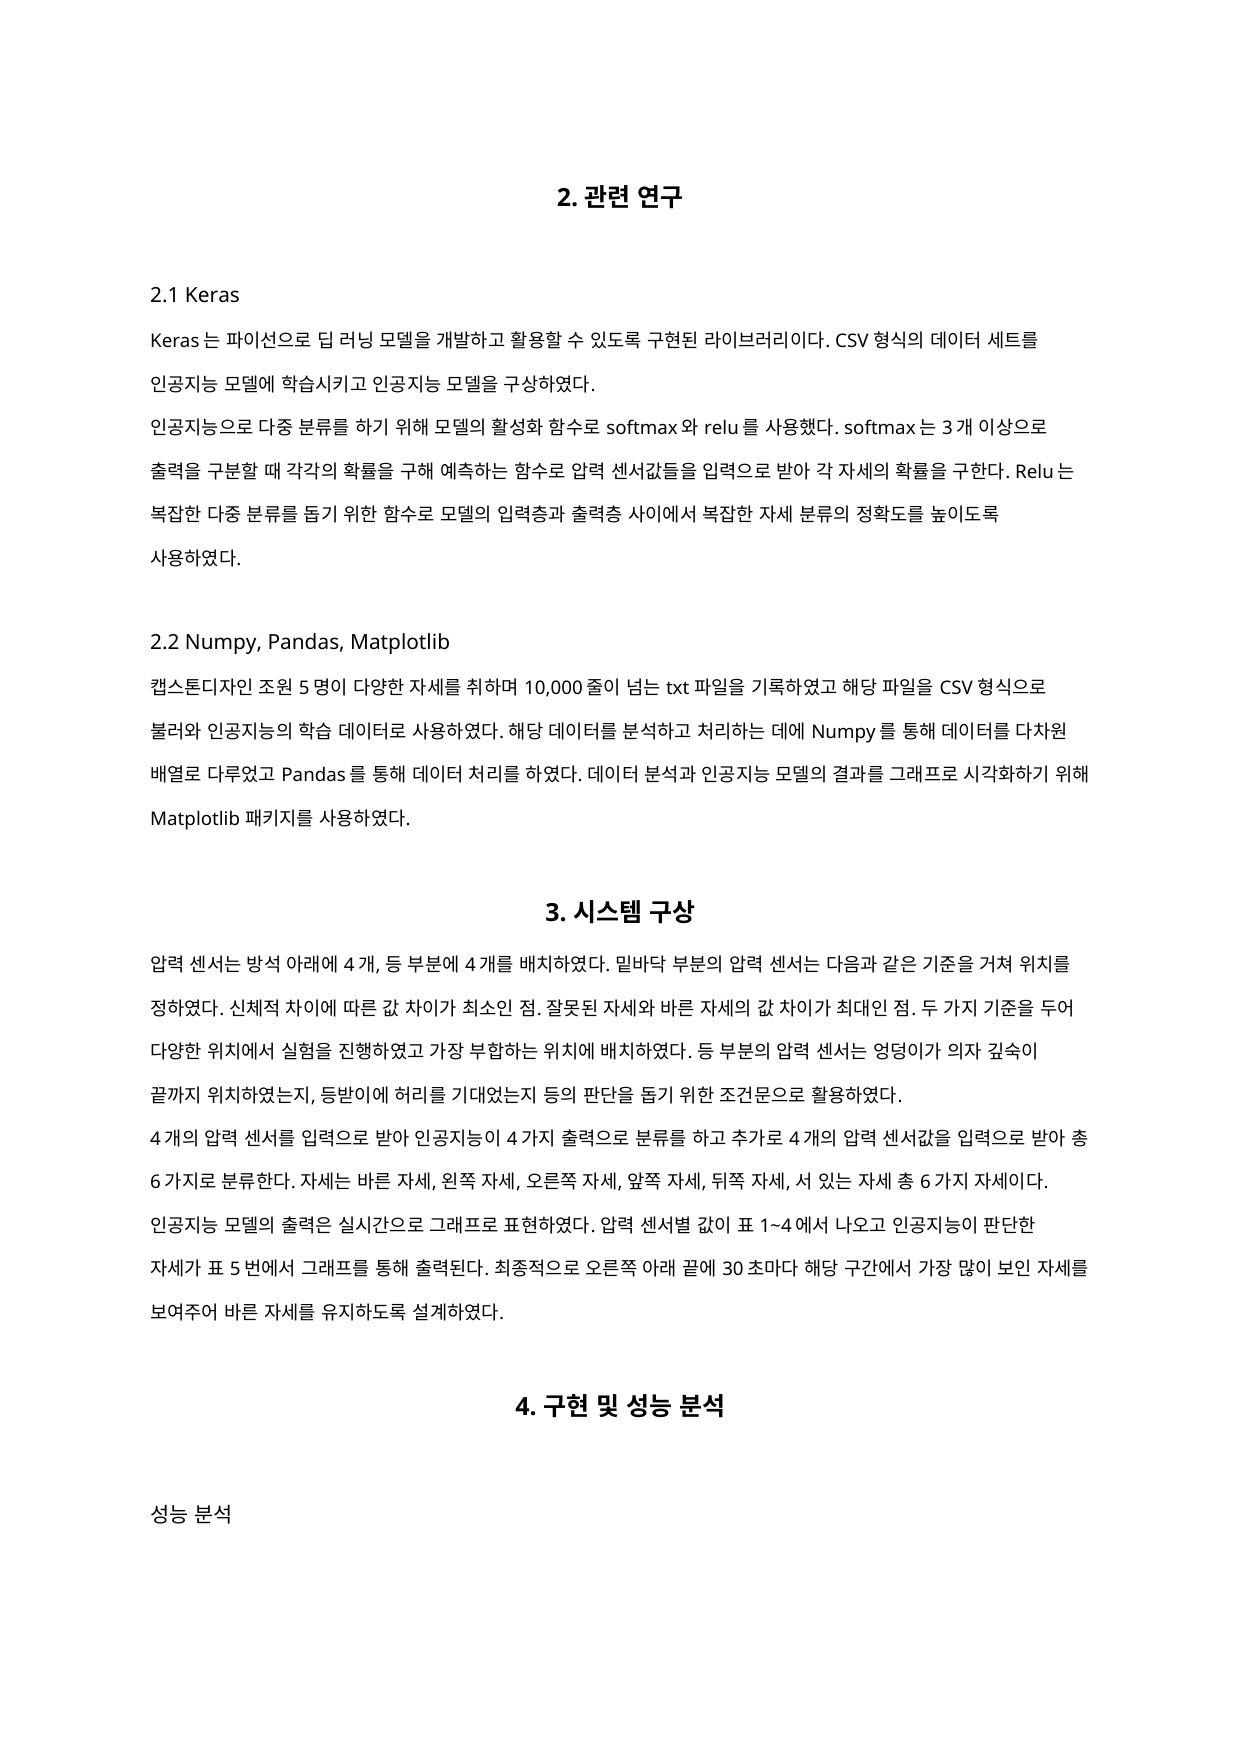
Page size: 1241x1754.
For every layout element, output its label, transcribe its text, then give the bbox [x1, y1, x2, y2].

text 캡스톤디자인 조원 5명이 다양한 자세를 취하며 10,000줄이 넘는 txt 파일을 기록하였고 해당 파일을 CSV 형식으로 불러와 인공지능의 학습 데이터로 사용하였다. 해당 데이터를 분석하고 처리하는 데에 Numpy를 통해 데이터를 다차원 배열로 다루었고 Pandas를 통해 데이터 처리를 하였다. 데이터 분석과 인공지능 모델의 결과를 그래프로 시각화하기 위해 Matplotlib 패키지를 사용하였다. [150, 673, 1090, 830]
text 인공지능 모델의 출력은 실시간으로 그래프로 표현하였다. 압력 센서별 값이 표 1~4에서 나오고 인공지능이 판단한 자세가 표 5번에서 그래프를 통해 출력된다. 최종적으로 오른쪽 아래 끝에 30초마다 해당 구간에서 가장 많이 보인 자세를 보여주어 바른 자세를 유지하도록 설계하였다. [150, 1211, 1090, 1324]
text 압력 센서는 방석 아래에 4개, 등 부분에 4개를 배치하였다. 밑바닥 부분의 압력 센서는 다음과 같은 기준을 거쳐 위치를 정하였다. 신체적 차이에 따른 값 차이가 최소인 점. 잘못된 자세와 바른 자세의 값 차이가 최대인 점. 두 가지 기준을 두어 다양한 위치에서 실험을 진행하였고 가장 부합하는 위치에 배치하였다. 등 부분의 압력 센서는 엉덩이가 의자 깊숙이 끝까지 위치하였는지, 등받이에 허리를 기대었는지 등의 판단을 돕기 위한 조건문으로 활용하였다. [150, 950, 1090, 1107]
text 2.2 Numpy, Pandas, Matplotlib [150, 627, 1090, 656]
text 성능 분석 [150, 1499, 1090, 1529]
text 3. 시스템 구상 [150, 892, 1090, 928]
text 인공지능으로 다중 분류를 하기 위해 모델의 활성화 함수로 softmax와 relu를 사용했다. softmax는 3개 이상으로 출력을 구분할 때 각각의 확률을 구해 예측하는 함수로 압력 센서값들을 입력으로 받아 각 자세의 확률을 구한다. Relu는 복잡한 다중 분류를 돕기 위한 함수로 모델의 입력층과 출력층 사이에서 복잡한 자세 분류의 정확도를 높이도록 사용하였다. [150, 413, 1090, 570]
text 4개의 압력 센서를 입력으로 받아 인공지능이 4가지 출력으로 분류를 하고 추가로 4개의 압력 센서값을 입력으로 받아 총 6가지로 분류한다. 자세는 바른 자세, 왼쪽 자세, 오른쪽 자세, 앞쪽 자세, 뒤쪽 자세, 서 있는 자세 총 6가지 자세이다. [150, 1124, 1090, 1194]
text Keras는 파이선으로 딥 러닝 모델을 개발하고 활용할 수 있도록 구현된 라이브러리이다. CSV 형식의 데이터 세트를 인공지능 모델에 학습시키고 인공지능 모델을 구상하였다. [150, 326, 1090, 397]
text 2. 관련 연구 [150, 177, 1090, 213]
text 4. 구현 및 성능 분석 [150, 1386, 1090, 1422]
text 2.1 Keras [150, 281, 1090, 309]
